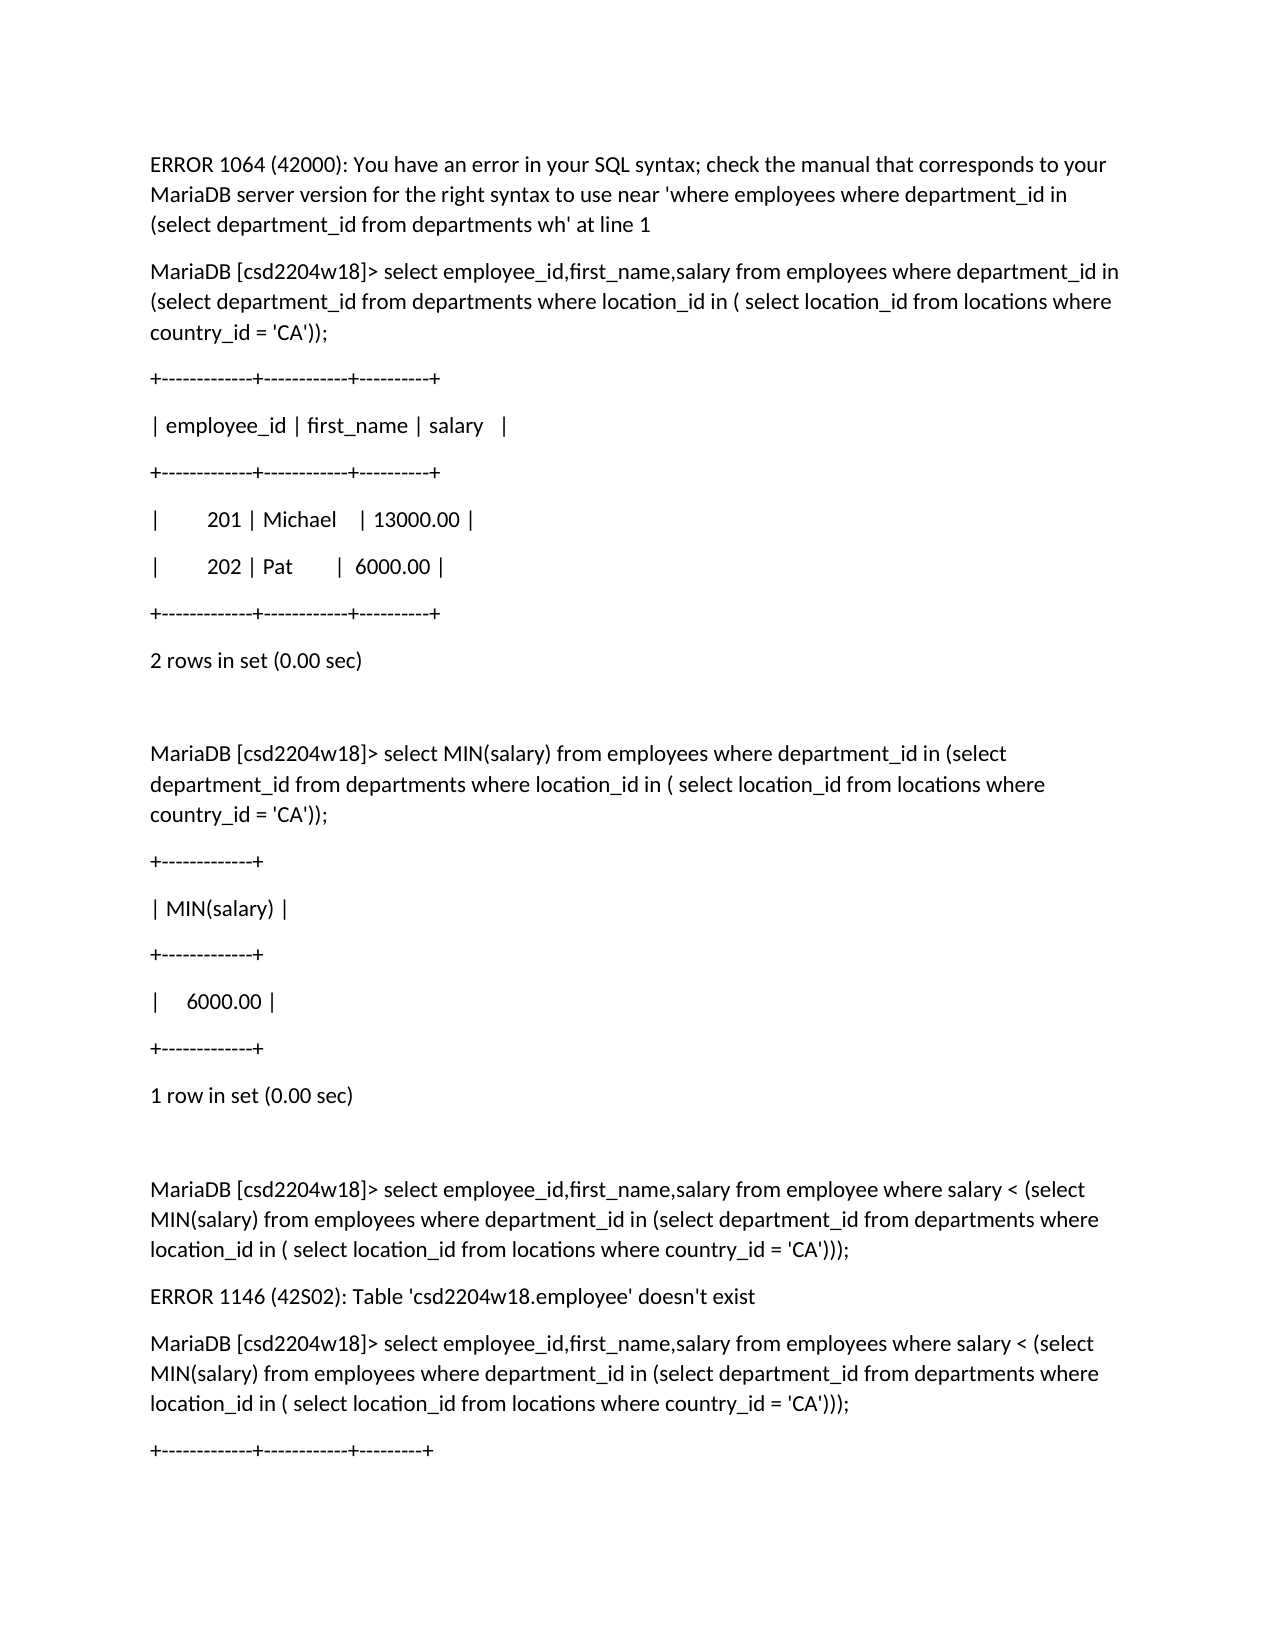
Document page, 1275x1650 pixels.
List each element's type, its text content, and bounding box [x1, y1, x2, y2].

text +-------------+------------+----------+ [150, 458, 1125, 486]
text | MIN(salary) | [150, 894, 1125, 922]
text 1 row in set (0.00 sec) [150, 1081, 1125, 1109]
text +-------------+ [150, 1034, 1125, 1062]
text +-------------+------------+---------+ [150, 1436, 1125, 1464]
text +-------------+ [150, 847, 1125, 875]
text MariaDB [csd2204w18]> select employee_id,first_name,salary from employees where department_id in (select department_id from departments where location_id in ( select location_id from locations where country_id = 'CA')); [150, 257, 1125, 346]
text | 201 | Michael | 13000.00 | [150, 505, 1125, 533]
text +-------------+------------+----------+ [150, 364, 1125, 393]
text +-------------+------------+----------+ [150, 599, 1125, 627]
text ERROR 1146 (42S02): Table 'csd2204w18.employee' doesn't exist [150, 1282, 1125, 1310]
text +-------------+ [150, 941, 1125, 969]
text MariaDB [csd2204w18]> select employee_id,first_name,salary from employees where salary < (select MIN(salary) from employees where department_id in (select department_id from departments where location_id in ( select location_id from locations where country_id = 'CA'))); [150, 1329, 1125, 1418]
text MariaDB [csd2204w18]> select MIN(salary) from employees where department_id in (select department_id from departments where location_id in ( select location_id from locations where country_id = 'CA')); [150, 739, 1125, 828]
text 2 rows in set (0.00 sec) [150, 646, 1125, 674]
text | 202 | Pat | 6000.00 | [150, 552, 1125, 580]
text MariaDB [csd2204w18]> select employee_id,first_name,salary from employee where salary < (select MIN(salary) from employees where department_id in (select department_id from departments where location_id in ( select location_id from locations where country_id = 'CA'))); [150, 1175, 1125, 1263]
text | 6000.00 | [150, 987, 1125, 1016]
text | employee_id | first_name | salary | [150, 411, 1125, 439]
text ERROR 1064 (42000): You have an error in your SQL syntax; check the manual that corresponds to your MariaDB server version for the right syntax to use near 'where employees where department_id in (select department_id from departments wh' at line 1 [150, 150, 1125, 238]
